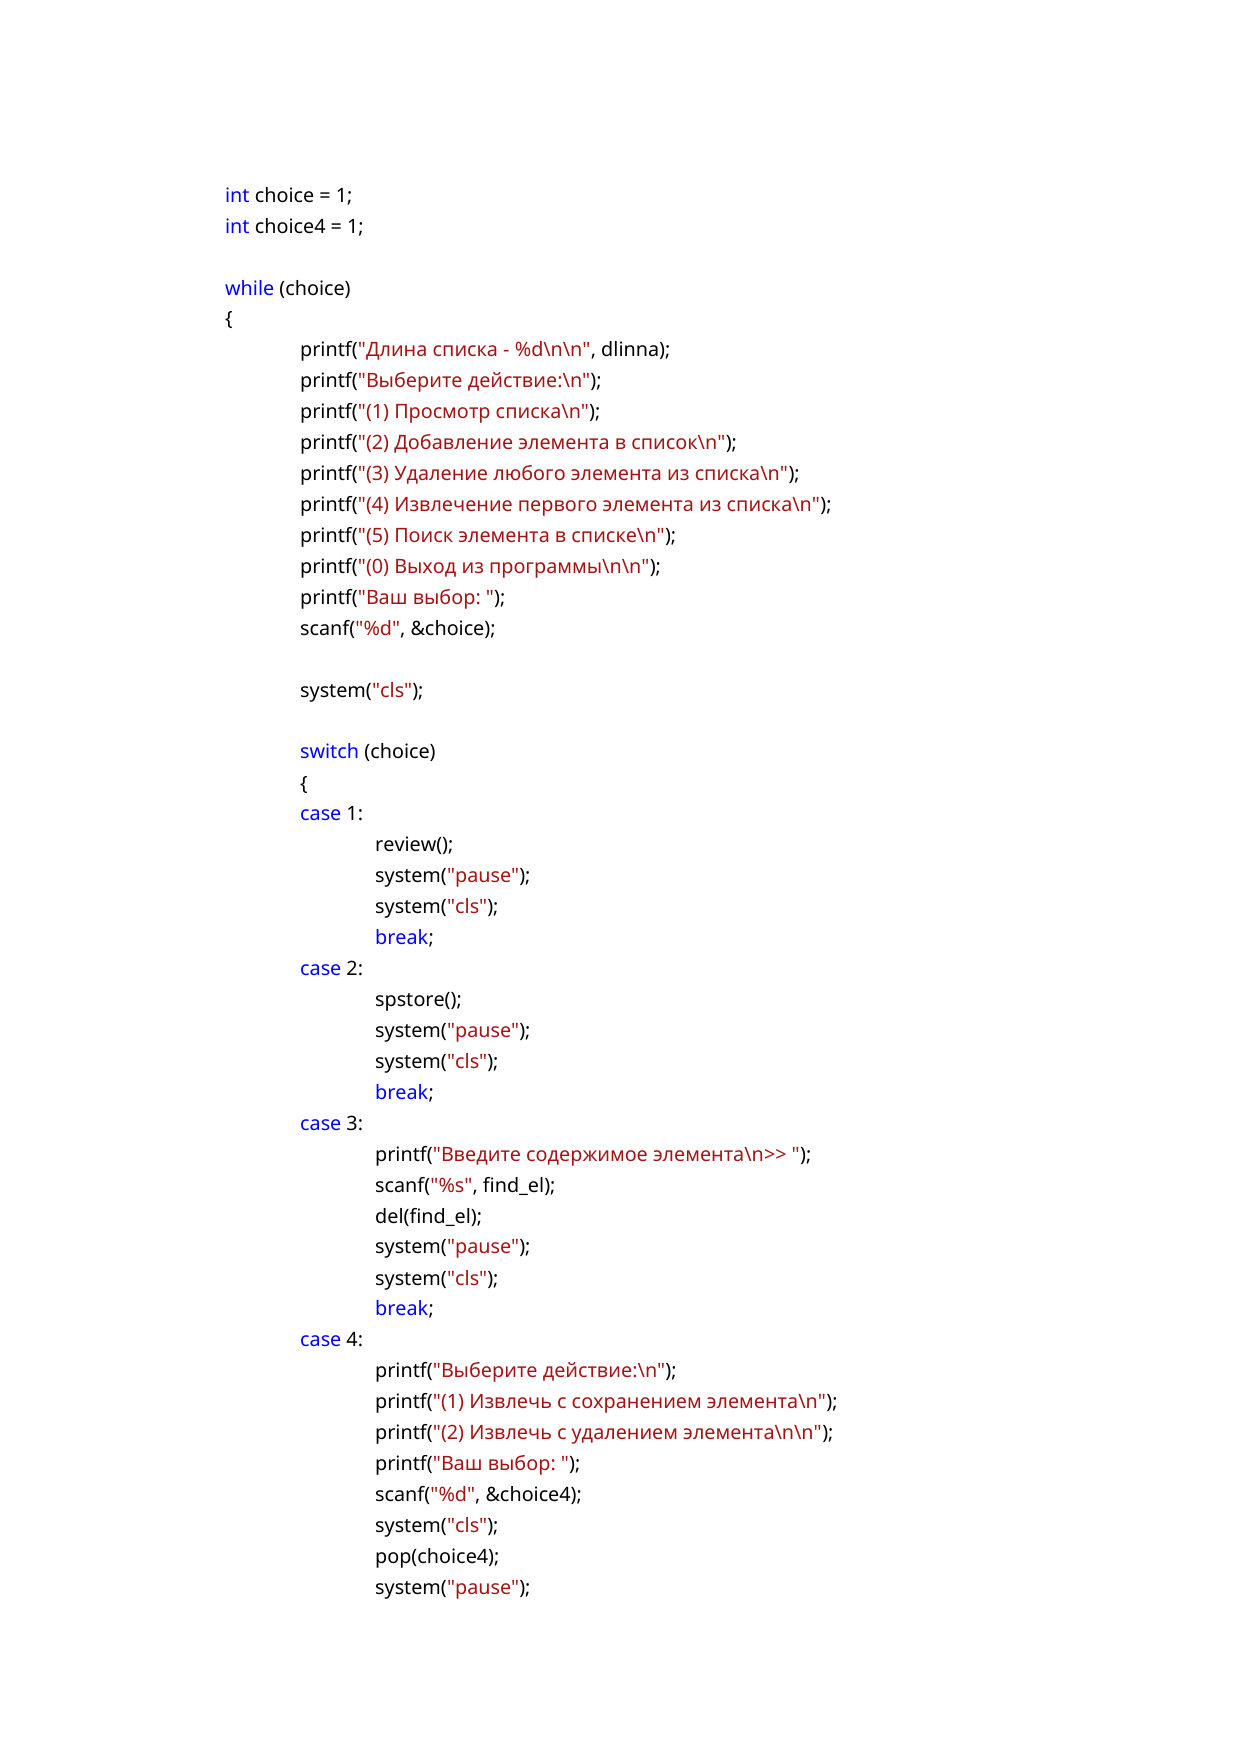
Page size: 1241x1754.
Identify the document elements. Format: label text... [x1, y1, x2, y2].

text printf("Ваш выбор: "); [150, 583, 1090, 610]
text spstore(); [150, 985, 1090, 1012]
text printf("(3) Удаление любого элемента из списка\n"); [150, 459, 1090, 486]
text printf("(2) Извлечь с удалением элемента\n\n"); [150, 1418, 1090, 1445]
text system("pause"); [150, 1016, 1090, 1043]
text break; [150, 923, 1090, 950]
text scanf("%s", find_el); [150, 1171, 1090, 1198]
text printf("Выберите действие:\n"); [150, 1357, 1090, 1383]
text { [150, 769, 1090, 796]
text scanf("%d", &choice4); [150, 1480, 1090, 1507]
text pop(choice4); [150, 1542, 1090, 1569]
text system("pause"); [150, 1233, 1090, 1260]
text printf("Длина списка - %d\n\n", dlinna); [150, 336, 1090, 363]
text case 4: [150, 1326, 1090, 1353]
text printf("(1) Просмотр списка\n"); [150, 397, 1090, 424]
text system("cls"); [150, 676, 1090, 703]
text case 1: [150, 800, 1090, 827]
text break; [150, 1078, 1090, 1105]
text system("pause"); [150, 1573, 1090, 1600]
text scanf("%d", &choice); [150, 614, 1090, 641]
text while (choice) [150, 274, 1090, 301]
text printf("Выберите действие:\n"); [150, 367, 1090, 393]
text int choice = 1; [150, 181, 1090, 208]
text system("cls"); [150, 1047, 1090, 1074]
text del(find_el); [150, 1202, 1090, 1229]
text printf("(5) Поиск элемента в списке\n"); [150, 521, 1090, 548]
text case 2: [150, 954, 1090, 981]
text printf("Ваш выбор: "); [150, 1449, 1090, 1476]
text system("cls"); [150, 892, 1090, 919]
text printf("(0) Выход из программы\n\n"); [150, 552, 1090, 579]
text printf("(4) Извлечение первого элемента из списка\n"); [150, 490, 1090, 517]
text system("pause"); [150, 862, 1090, 888]
text { [150, 305, 1090, 332]
text review(); [150, 831, 1090, 858]
text switch (choice) [150, 738, 1090, 765]
text printf("(2) Добавление элемента в список\n"); [150, 428, 1090, 455]
text int choice4 = 1; [150, 212, 1090, 239]
text case 3: [150, 1109, 1090, 1136]
text printf("Введите содержимое элемента\n>> "); [150, 1140, 1090, 1167]
text break; [150, 1295, 1090, 1322]
text system("cls"); [150, 1511, 1090, 1538]
text system("cls"); [150, 1264, 1090, 1291]
text printf("(1) Извлечь с сохранением элемента\n"); [150, 1387, 1090, 1414]
